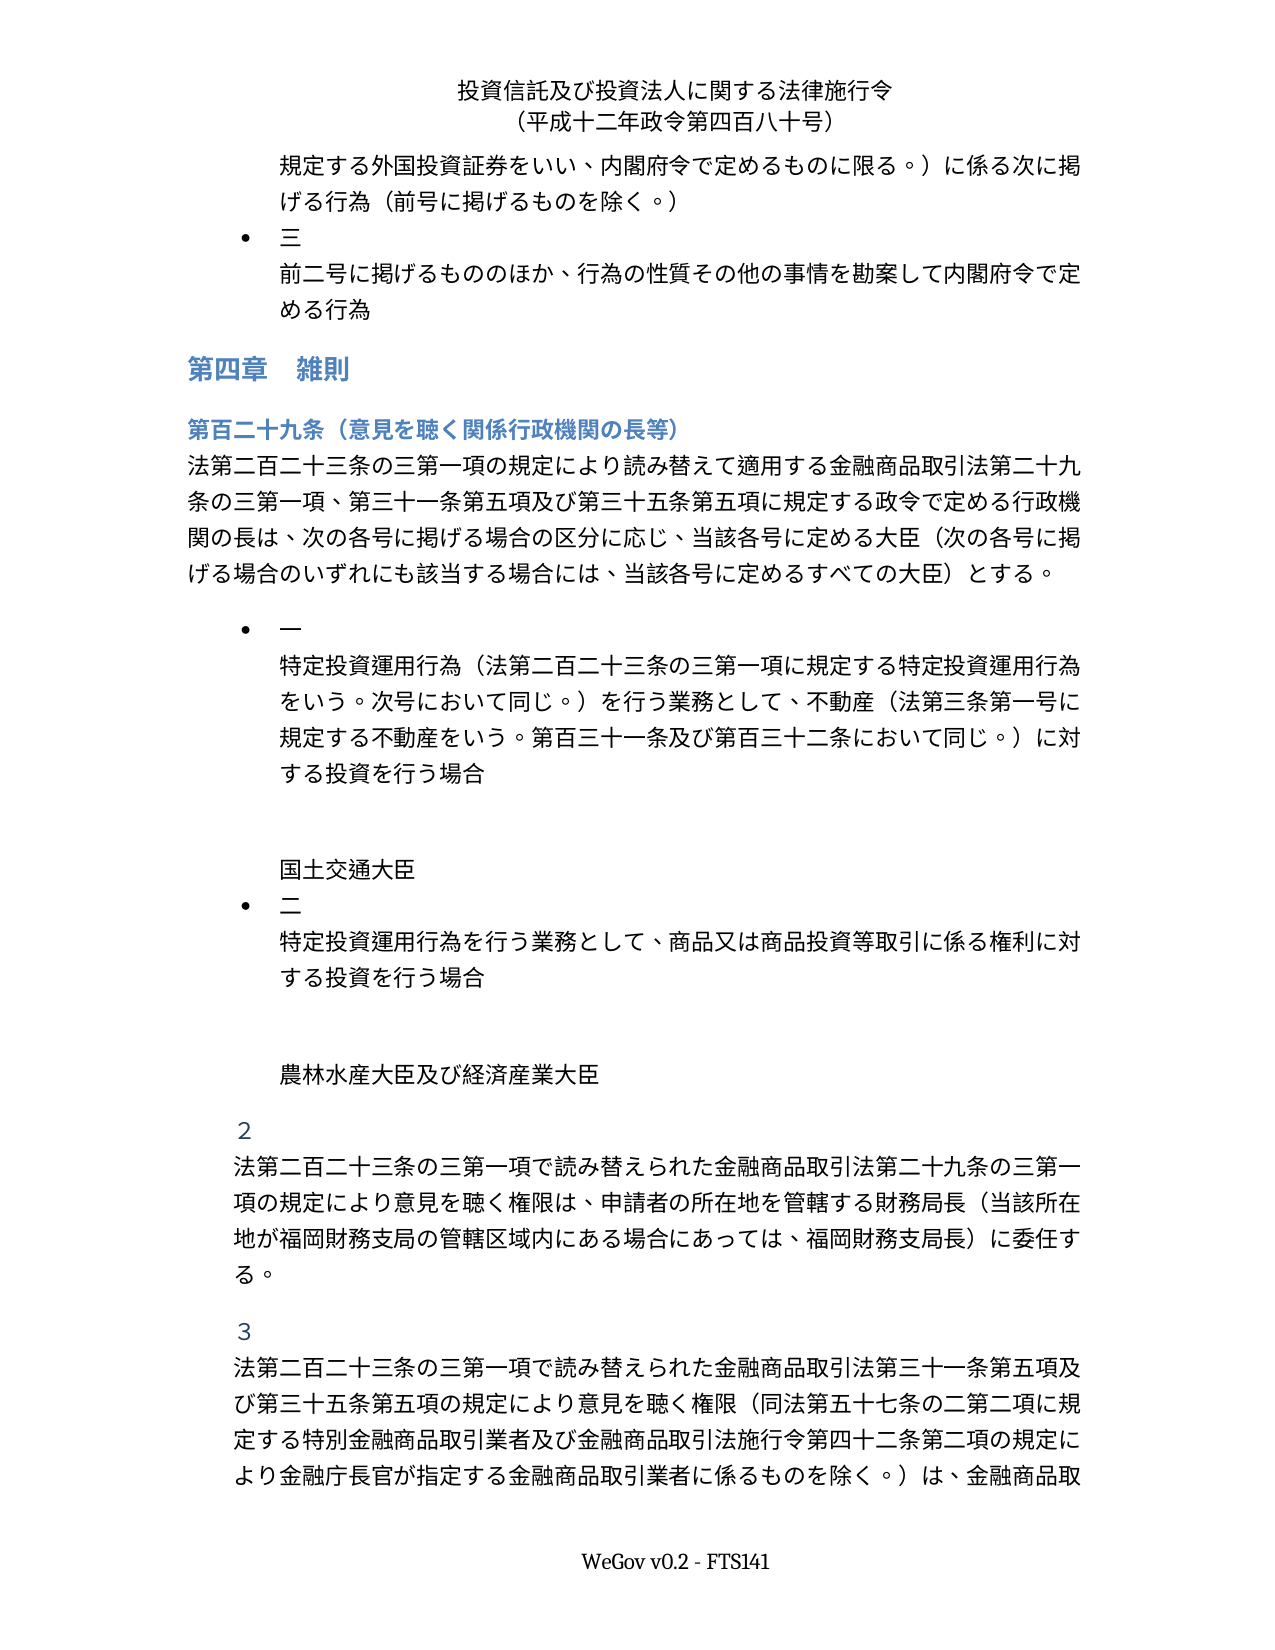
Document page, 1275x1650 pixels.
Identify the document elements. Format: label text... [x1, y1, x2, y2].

subtitle 第百二十九条（意見を聴く関係行政機関の長等） [187, 414, 1087, 445]
subtitle ２ [233, 1115, 1087, 1147]
text 法第二百二十三条の三第一項の規定により読み替えて適用する金融商品取引法第二十九条の三第一項、第三十一条第五項及び第三十五条第五項に規定する政令で定める行政機関の長は、次の各号に掲げる場合の区分に応じ、当該各号に定める大臣（次の各号に掲げる場合のいずれにも該当する場合には、当該各号に定めるすべての大臣）とする。 [187, 450, 1087, 589]
text 法第二百二十三条の三第一項で読み替えられた金融商品取引法第二十九条の三第一項の規定により意見を聴く権限は、申請者の所在地を管轄する財務局長（当該所在地が福岡財務支局の管轄区域内にある場合にあっては、福岡財務支局長）に委任する。 [233, 1151, 1087, 1290]
subtitle 第四章 雑則 [187, 351, 1087, 387]
list 二 特定投資運用行為を行う業務として、商品又は商品投資等取引に係る権利に対する投資を行う場合 農林水産大臣及び経済産業大臣 [242, 890, 1087, 1090]
list 三 前二号に掲げるもののほか、行為の性質その他の事情を勘案して内閣府令で定める行為 [242, 222, 1087, 325]
list 二 第一種金融商品取引業を行う者が行う外国投資証券（法第二百二十条第一項に規定する外国投資証券をいい、内閣府令で定めるものに限る。）に係る次に掲げる行為（前号に掲げるものを除く。） [242, 150, 1087, 217]
subtitle ３ [233, 1316, 1087, 1347]
list 一 特定投資運用行為（法第二百二十三条の三第一項に規定する特定投資運用行為をいう。次号において同じ。）を行う業務として、不動産（法第三条第一号に規定する不動産をいう。第百三十一条及び第百三十二条において同じ。）に対する投資を行う場合 国土交通大臣 [242, 614, 1087, 886]
